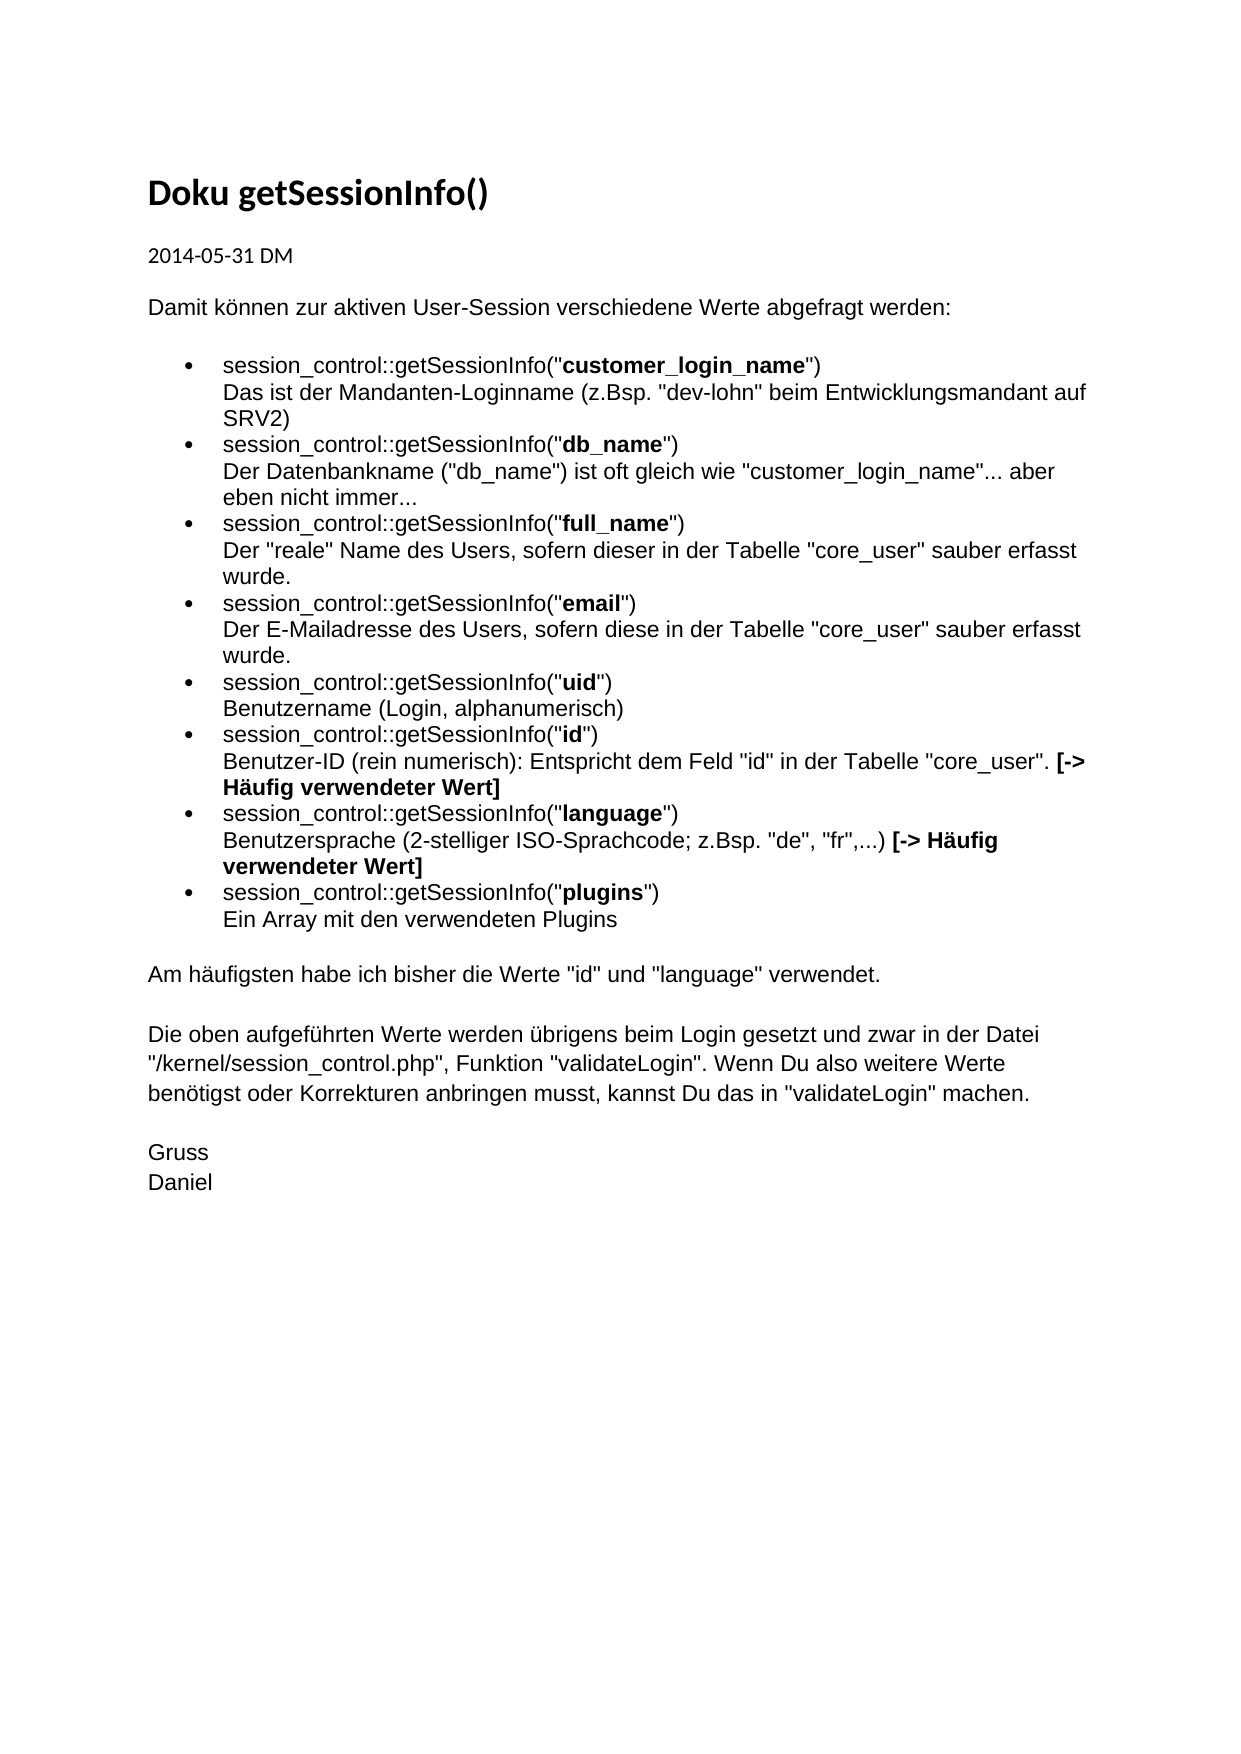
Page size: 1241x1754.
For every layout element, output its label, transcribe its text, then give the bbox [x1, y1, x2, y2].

text Damit können zur aktiven User-Session verschiedene Werte abgefragt werden: [148, 293, 1093, 320]
list session_control::getSessionInfo("email") Der E-Mailadresse des Users, sofern diese in der Tabelle "core_user" sauber erfasst wurde. [185, 589, 1093, 668]
list session_control::getSessionInfo("customer_login_name") Das ist der Mandanten-Loginname (z.Bsp. "dev-lohn" beim Entwicklungsmandant auf SRV2) [185, 352, 1093, 431]
text Doku getSessionInfo() [148, 168, 1093, 214]
list session_control::getSessionInfo("db_name") Der Datenbankname ("db_name") ist oft gleich wie "customer_login_name"... aber eben nicht immer... [185, 431, 1093, 510]
text 2014-05-31 DM [148, 241, 1093, 269]
text Am häufigsten habe ich bisher die Werte "id" und "language" verwendet. Die oben aufgeführten Werte werden übrigens beim Login gesetzt und zwar in der Datei "/kernel/session_control.php", Funktion "validateLogin". Wenn Du also weitere Werte benötigst oder Korrekturen anbringen musst, kannst Du das in "validateLogin" machen. Gruss Daniel [148, 961, 1093, 1195]
list session_control::getSessionInfo("full_name") Der "reale" Name des Users, sofern dieser in der Tabelle "core_user" sauber erfasst wurde. [185, 510, 1093, 589]
list session_control::getSessionInfo("uid") Benutzername (Login, alphanumerisch) [185, 668, 1093, 721]
list session_control::getSessionInfo("language") Benutzersprache (2-stelliger ISO-Sprachcode; z.Bsp. "de", "fr",...) [-> Häufig verwendeter Wert] [185, 800, 1093, 879]
list session_control::getSessionInfo("plugins") Ein Array mit den verwendeten Plugins [185, 879, 1093, 932]
list session_control::getSessionInfo("id") Benutzer-ID (rein numerisch): Entspricht dem Feld "id" in der Tabelle "core_user". [-> Häufig verwendeter Wert] [185, 721, 1093, 800]
